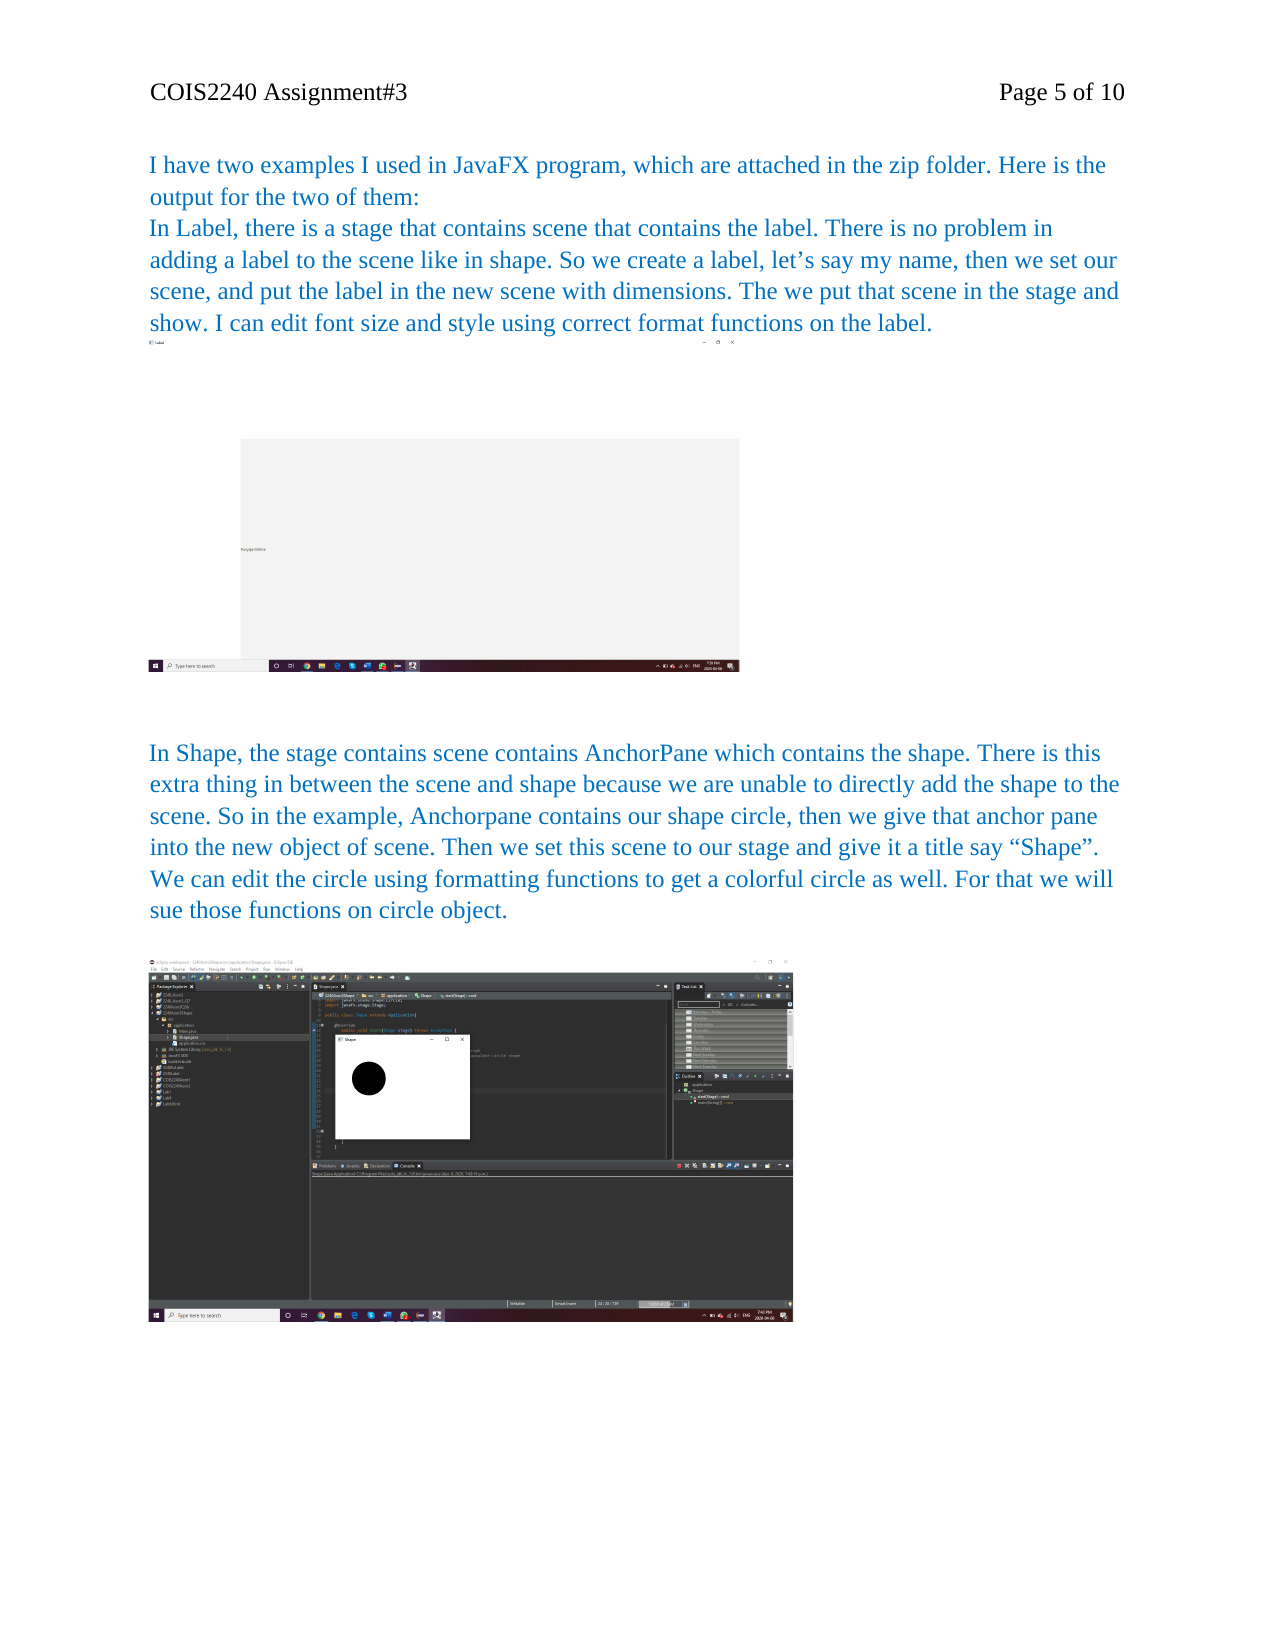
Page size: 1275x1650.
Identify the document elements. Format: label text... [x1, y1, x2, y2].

text In Label, there is a stage that contains scene that contains the label. There is no problem in adding a label to the scene like in shape. So we create a label, let’s say my name, then we set our scene, and put the label in the new scene with dimensions. The we put that scene in the stage and show. I can edit font size and style using correct format functions on the label. [148, 213, 1125, 337]
text In Shape, the stage contains scene contains AnchorPane which contains the shape. There is this extra thing in between the scene and shape because we are unable to directly add the shape to the scene. So in the example, Anchorpane contains our shape circle, then we give that anchor pane into the new object of scene. Then we set this scene to our stage and give it a title say “Shape”. We can edit the circle using formatting functions to get a colorful circle as well. For that we will sue those functions on circle object. [148, 738, 1125, 924]
picture [148, 339, 740, 672]
picture [148, 958, 794, 1322]
text I have two examples I used in JavaFX program, which are attached in the zip folder. Here is the output for the two of them: [148, 150, 1125, 210]
